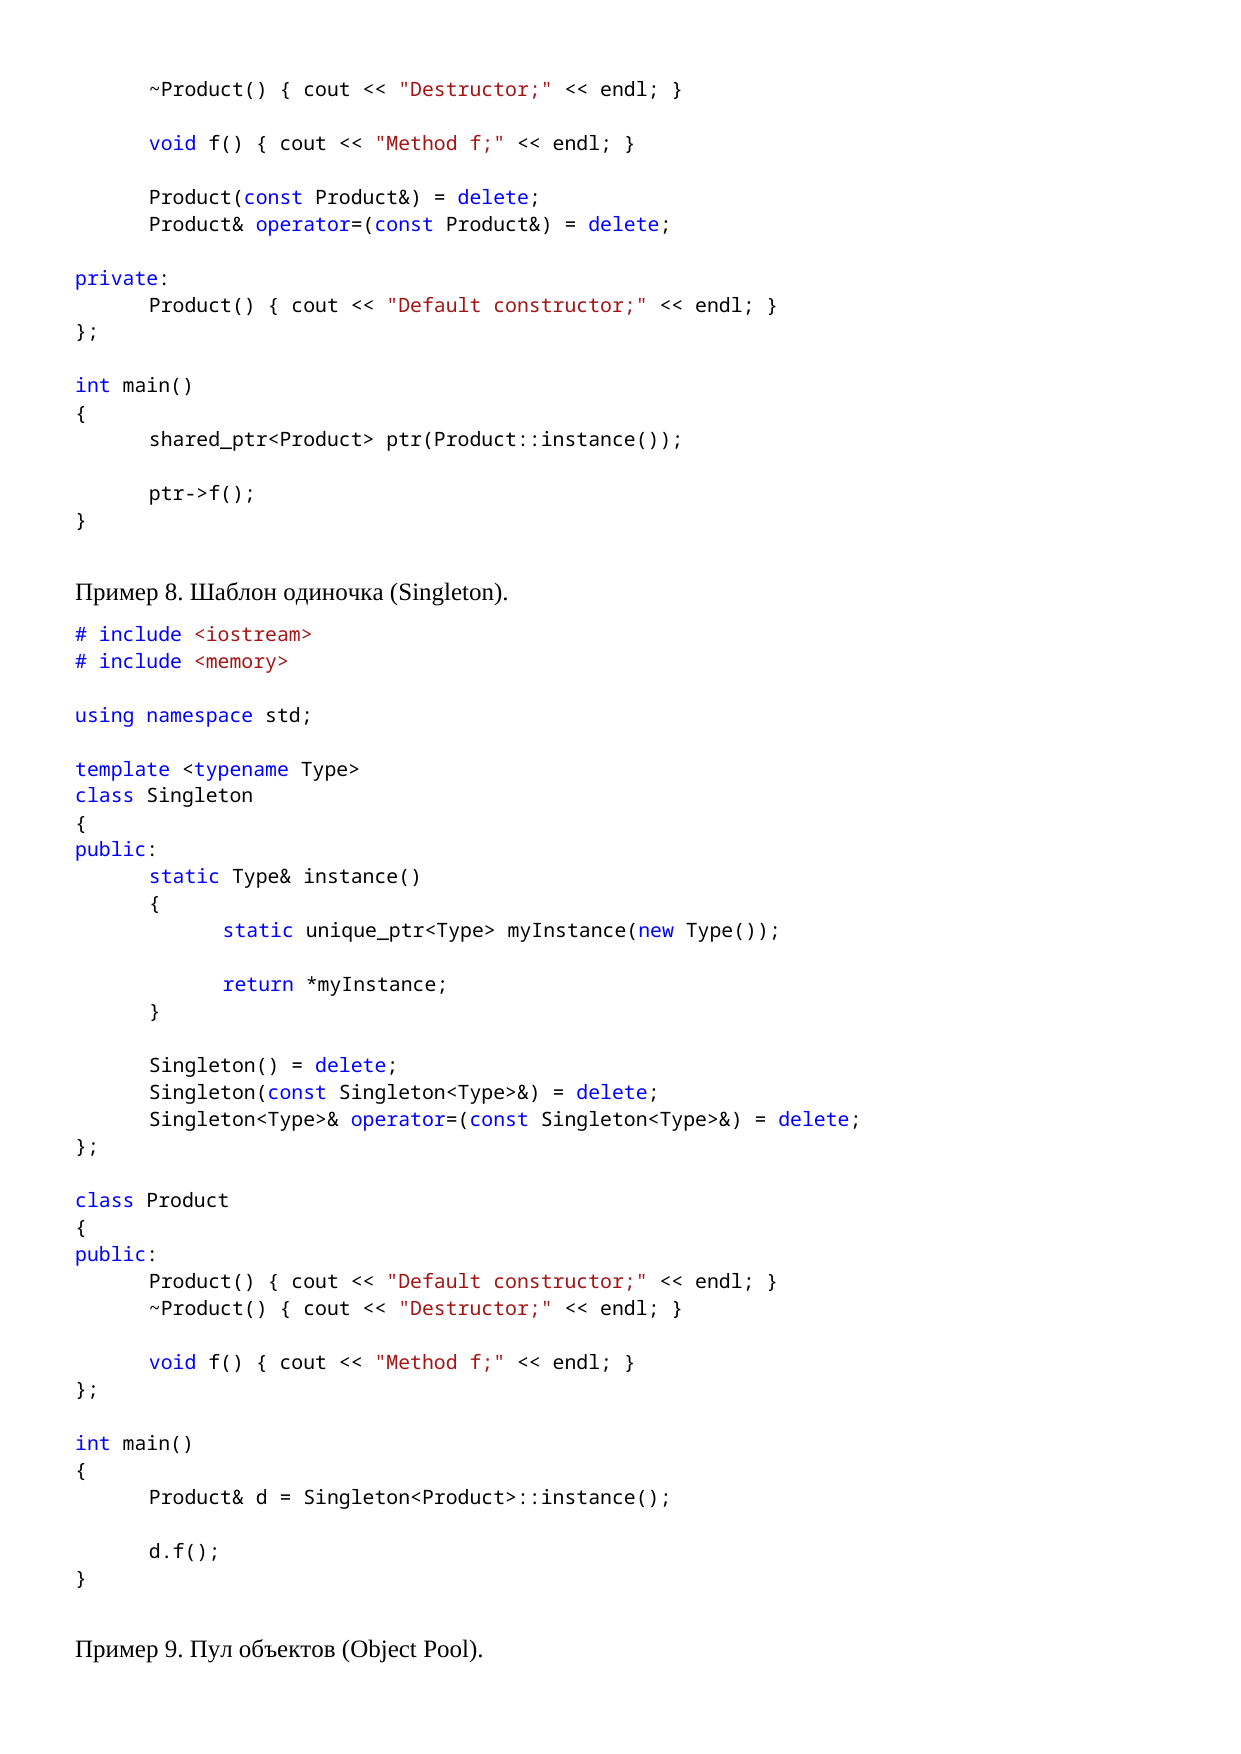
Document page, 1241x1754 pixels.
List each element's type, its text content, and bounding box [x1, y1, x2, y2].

text # include <iostream> [75, 620, 1165, 647]
text Product& d = Singleton<Product>::instance(); [75, 1483, 1165, 1510]
text Product() { cout << "Default constructor;" << endl; } [75, 1267, 1165, 1294]
text ~Product() { cout << "Destructor;" << endl; } [75, 1294, 1165, 1321]
text ~Product() { cout << "Destructor;" << endl; } [75, 75, 1165, 102]
text }; [75, 318, 1165, 345]
text Product(const Product&) = delete; [75, 183, 1165, 210]
text Singleton() = delete; [75, 1052, 1165, 1078]
text shared_ptr<Product> ptr(Product::instance()); [75, 426, 1165, 453]
text private: [75, 264, 1165, 291]
text int main() [75, 372, 1165, 399]
text { [75, 809, 1165, 836]
text # include <memory> [75, 647, 1165, 674]
text static unique_ptr<Type> myInstance(new Type()); [75, 917, 1165, 944]
text static Type& instance() [75, 863, 1165, 890]
text Singleton(const Singleton<Type>&) = delete; [75, 1078, 1165, 1106]
text { [75, 399, 1165, 426]
text void f() { cout << "Method f;" << endl; } [75, 129, 1165, 156]
text Product() { cout << "Default constructor;" << endl; } [75, 291, 1165, 318]
text public: [75, 836, 1165, 863]
text template <typename Type> [75, 755, 1165, 782]
text { [75, 890, 1165, 917]
text d.f(); [75, 1537, 1165, 1564]
text } [75, 507, 1165, 534]
text public: [75, 1240, 1165, 1267]
text Product& operator=(const Product&) = delete; [75, 210, 1165, 237]
text class Product [75, 1186, 1165, 1213]
text void f() { cout << "Method f;" << endl; } [75, 1348, 1165, 1375]
text Singleton<Type>& operator=(const Singleton<Type>&) = delete; [75, 1106, 1165, 1132]
text }; [75, 1132, 1165, 1159]
text { [75, 1456, 1165, 1483]
text } [75, 998, 1165, 1024]
text } [75, 1564, 1165, 1591]
text class Singleton [75, 782, 1165, 809]
text }; [75, 1375, 1165, 1402]
text ptr->f(); [75, 480, 1165, 507]
text { [75, 1213, 1165, 1240]
text using namespace std; [75, 701, 1165, 728]
text return *myInstance; [75, 971, 1165, 998]
list Пример 8. Шаблон одиночка (Singleton). [75, 577, 1165, 606]
text int main() [75, 1429, 1165, 1456]
list Пример 9. Пул объектов (Object Pool). [75, 1634, 1165, 1663]
